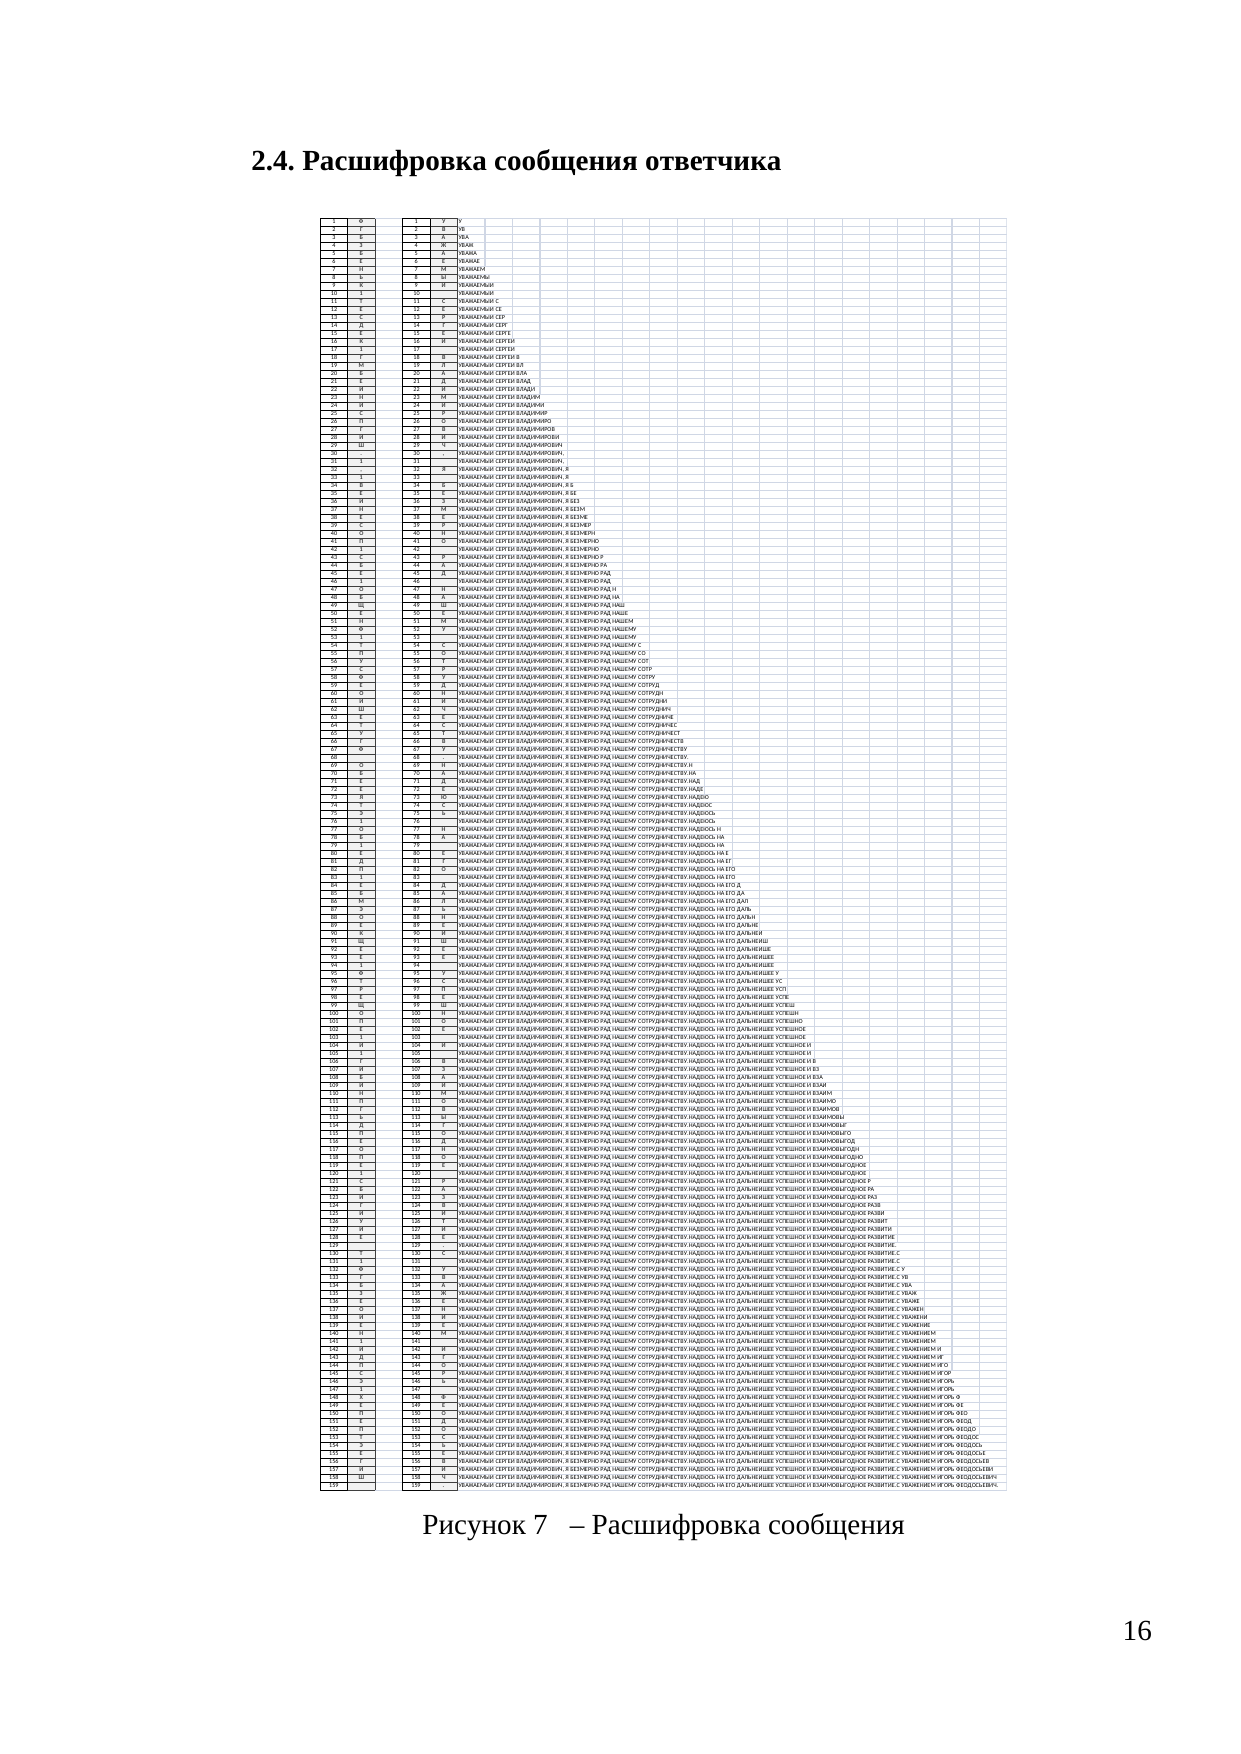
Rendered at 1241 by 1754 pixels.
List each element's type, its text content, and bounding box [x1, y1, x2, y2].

subtitle 2.4. Расшифровка сообщения ответчика [177, 143, 1152, 177]
table_header [176, 219, 1151, 1507]
table_cell – Расшифровка сообщения [176, 1508, 1151, 1558]
